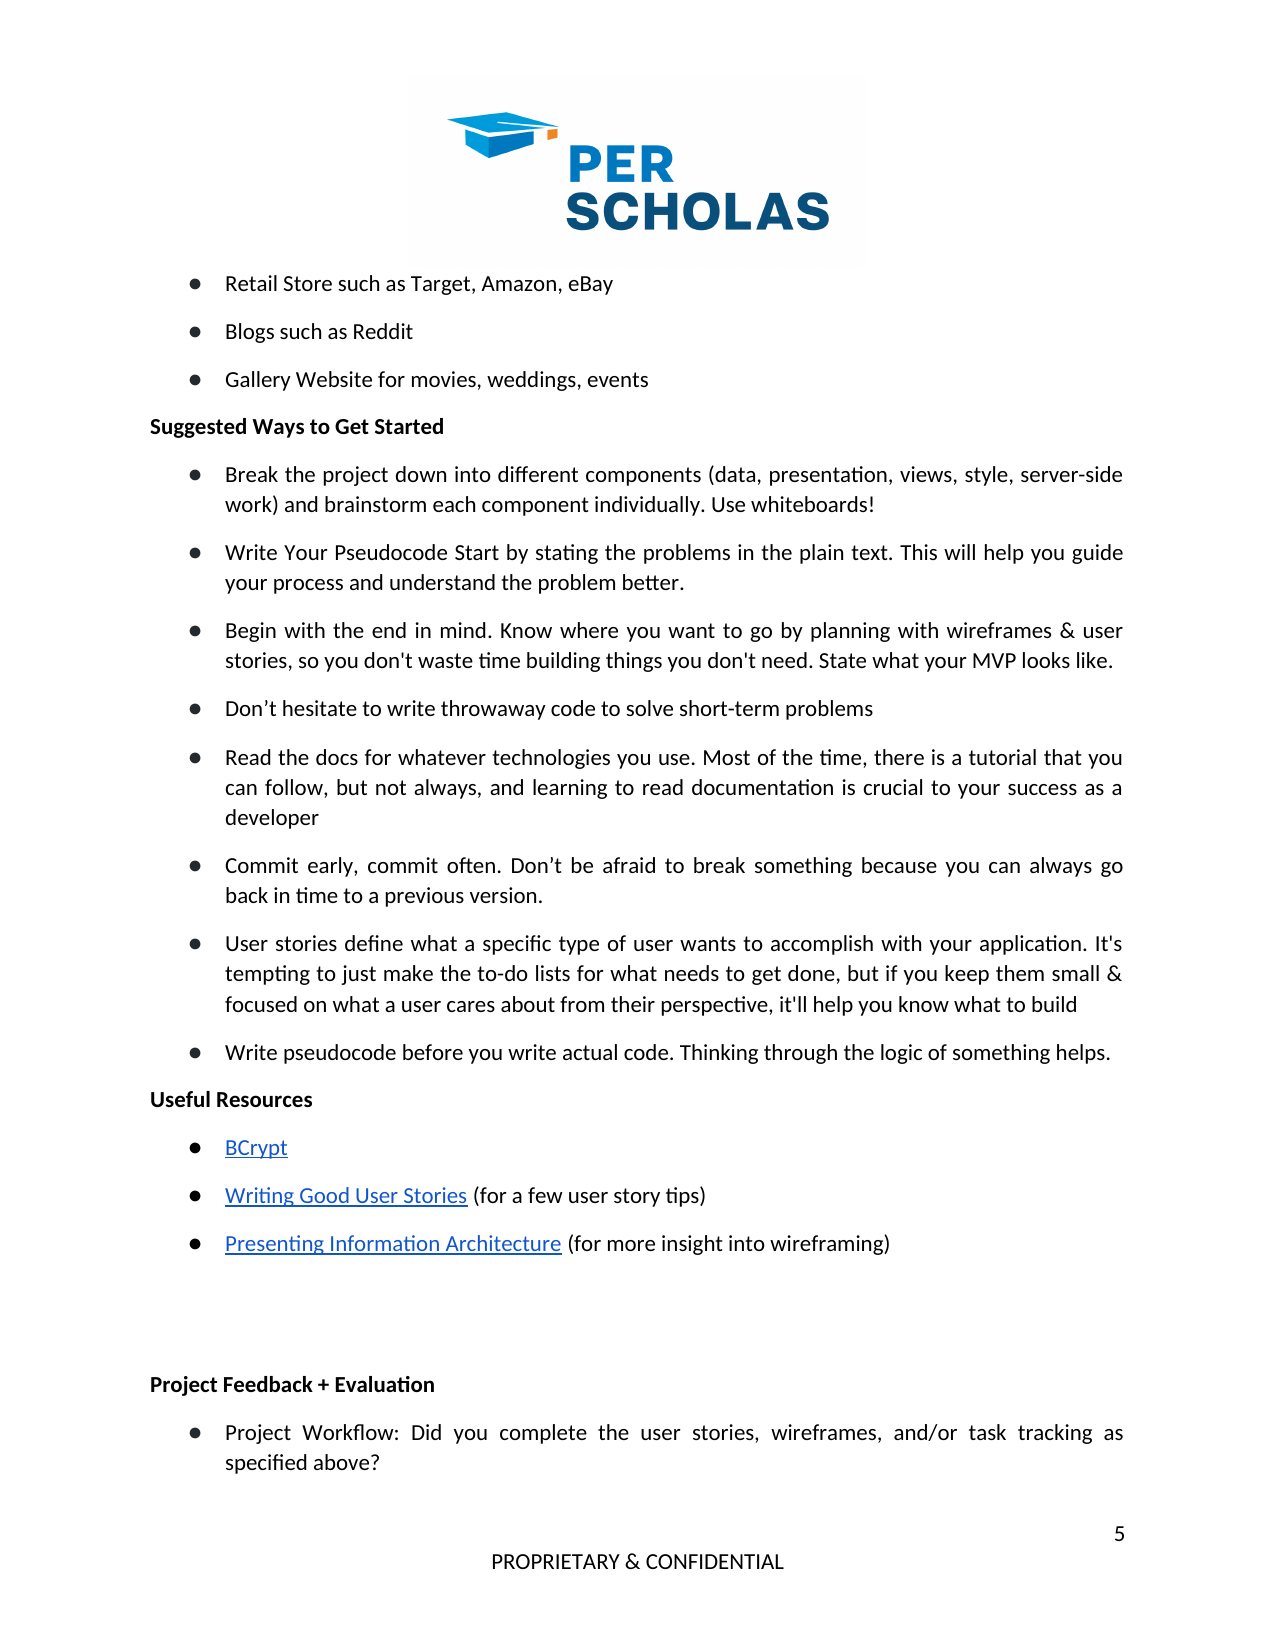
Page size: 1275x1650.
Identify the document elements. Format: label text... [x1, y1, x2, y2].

list Gallery Website for movies, weddings, events [187, 364, 1125, 393]
list Presenting Information Architecture (for more insight into wireframing) [187, 1228, 1125, 1257]
list Project Workflow: Did you complete the user stories, wireframes, and/or task tracking as specified above? [187, 1417, 1125, 1476]
list Retail Store such as Target, Amazon, eBay [187, 267, 1125, 297]
list Read the docs for whatever technologies you use. Most of the time, there is a tutorial that you can follow, but not always, and learning to read documentation is crucial to your success as a developer [187, 742, 1125, 831]
list Blogs such as Reddit [187, 316, 1125, 345]
text Useful Resources [150, 1085, 1125, 1113]
list Break the project down into different components (data, presentation, views, style, server-side work) and brainstorm each component individually. Use whiteboards! [187, 459, 1125, 518]
list BCrypt [187, 1132, 1125, 1161]
list User stories define what a specific type of user wants to accomplish with your application. It's tempting to just make the to-do lists for what needs to get done, but if you keep them small & focused on what a user cares about from their perspective, it'll help you know what to build [187, 928, 1125, 1018]
list Write Your Pseudocode Start by stating the problems in the plain text. This will help you guide your process and understand the problem better. [187, 537, 1125, 596]
text Suggested Ways to Get Started [150, 412, 1125, 440]
list Write pseudocode before you write actual code. Thinking through the logic of something helps. [187, 1037, 1125, 1066]
list Commit early, commit often. Don’t be afraid to break something because you can always go back in time to a previous version. [187, 850, 1125, 909]
picture [409, 75, 867, 268]
list Don’t hesitate to write throwaway code to solve short-term problems [187, 693, 1125, 723]
text Project Feedback + Evaluation [150, 1370, 1125, 1398]
list Begin with the end in mind. Know where you want to go by planning with wireframes & user stories, so you don't waste time building things you don't need. State what your MVP looks like. [187, 615, 1125, 674]
list Writing Good User Stories (for a few user story tips) [187, 1180, 1125, 1209]
